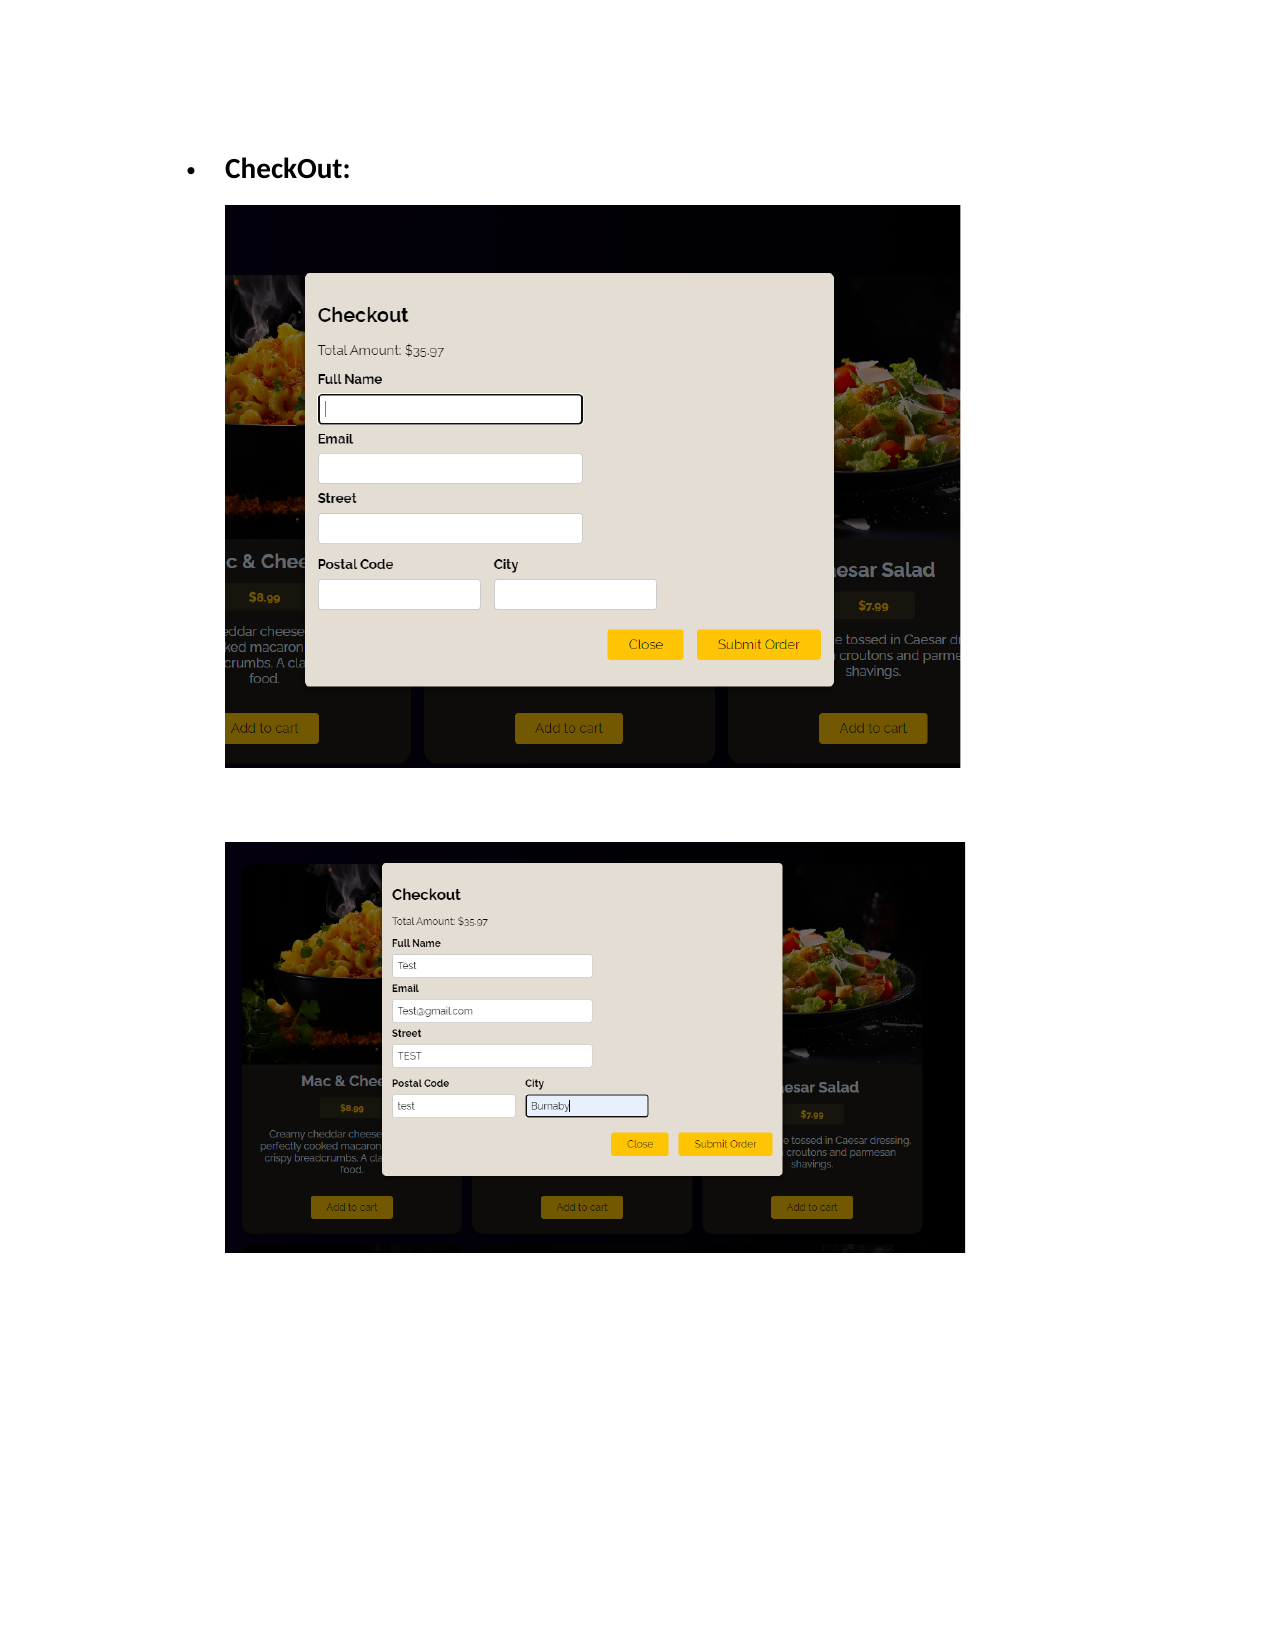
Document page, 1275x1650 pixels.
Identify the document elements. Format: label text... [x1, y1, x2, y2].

list CheckOut: [187, 150, 1125, 186]
picture [225, 205, 961, 768]
picture [225, 842, 966, 1253]
